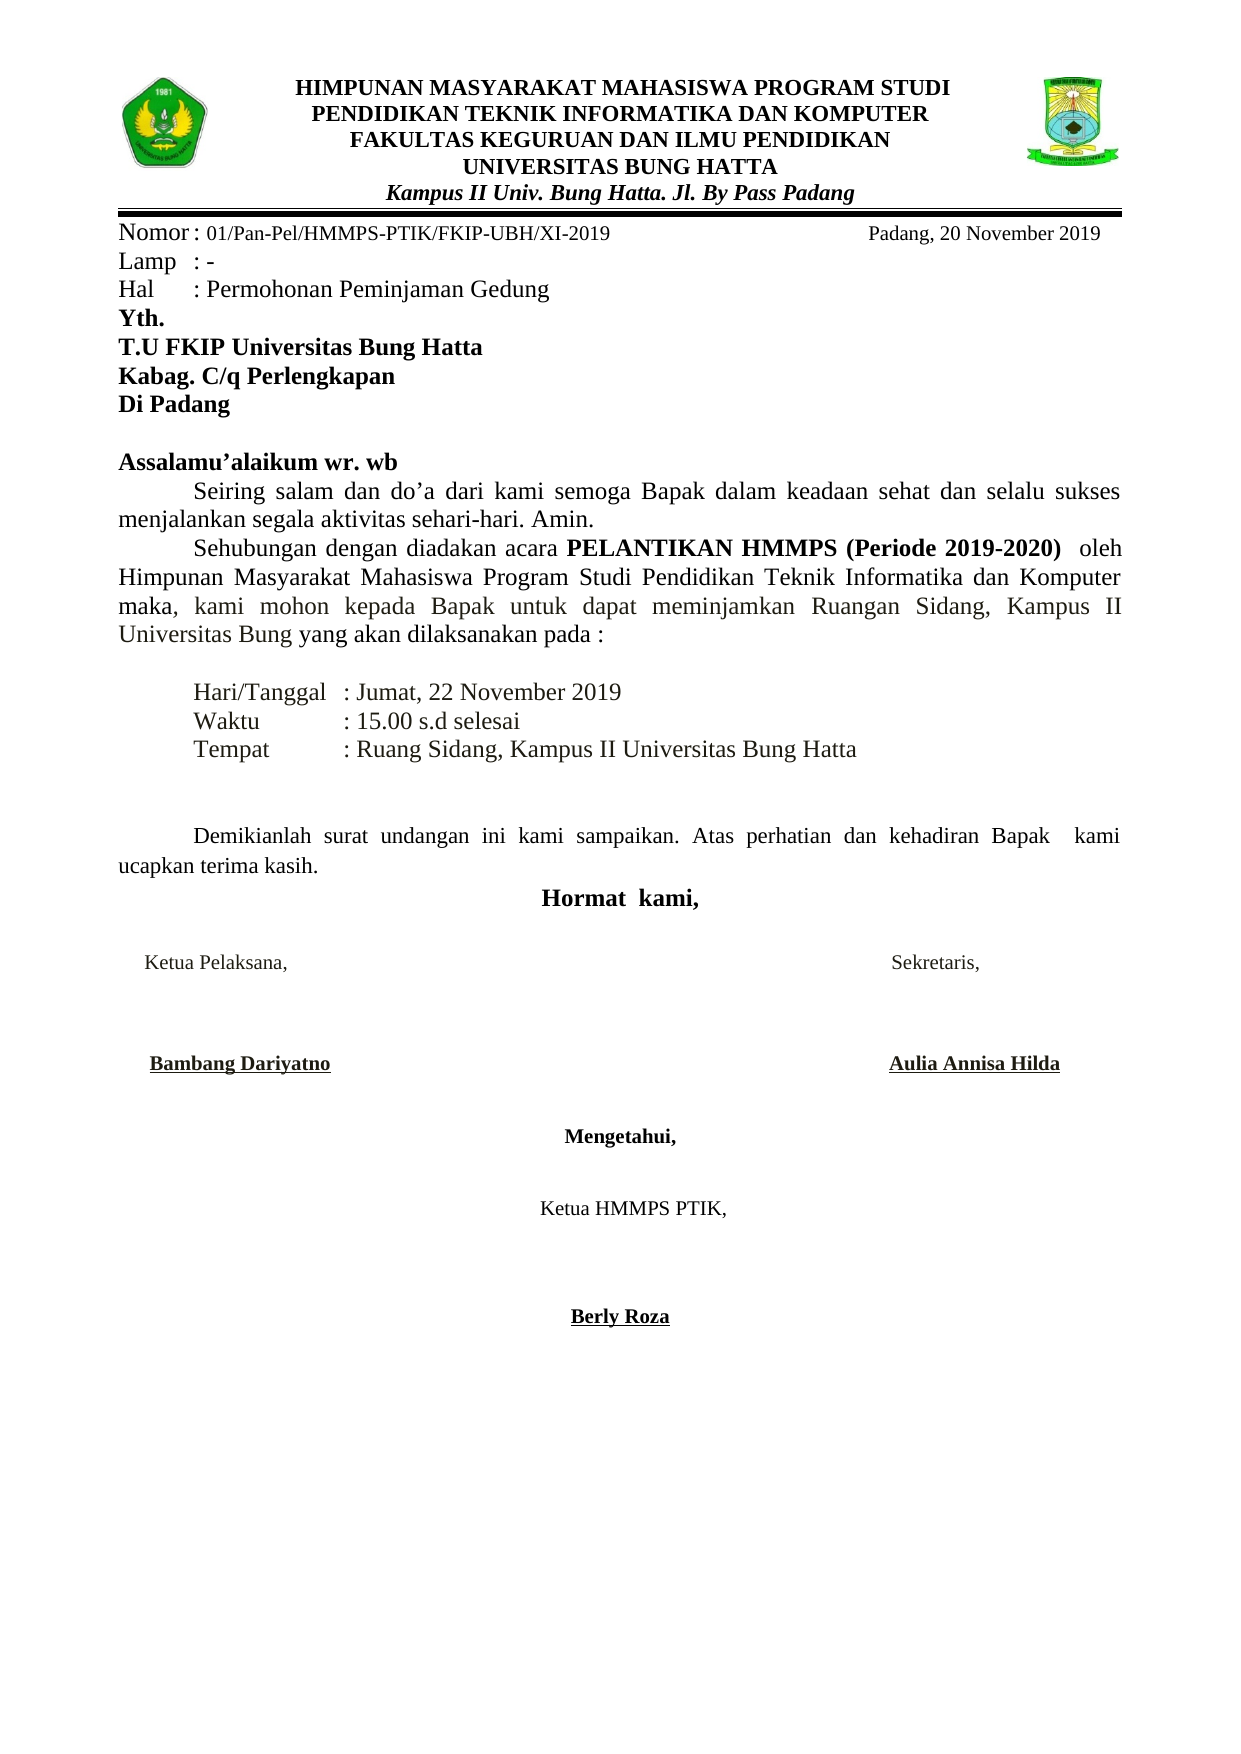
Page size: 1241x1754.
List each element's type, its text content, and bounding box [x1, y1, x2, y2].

list Tempat : Ruang Sidang, Kampus II Universitas Bung Hatta [193, 734, 1122, 763]
text T.U FKIP Universitas Bung Hatta [118, 332, 1122, 361]
picture [121, 77, 209, 171]
list Hari/Tanggal : Jumat, 22 November 2019 [193, 677, 1122, 706]
list Waktu : 15.00 s.d selesai [193, 706, 1122, 734]
text Nomor : 01/Pan-Pel/HMMPS-PTIK/FKIP-UBH/XI-2019 Padang, 20 November 2019 Lamp : - [118, 217, 1122, 274]
text Kabag. C/q Perlengkapan [118, 361, 1122, 389]
text Sehubungan dengan diadakan acara PELANTIKAN HMMPS (Periode 2019-2020) oleh Himpunan Masyarakat Mahasiswa Program Studi Pendidikan Teknik Informatika dan Komputer maka, kami mohon kepada Bapak untuk dapat meminjamkan Ruangan Sidang, Kampus II Universitas Bung yang akan dilaksanakan pada : [118, 533, 1122, 648]
text Hal : Permohonan Peminjaman Gedung [118, 274, 1122, 303]
text Demikianlah surat undangan ini kami sampaikan. Atas perhatian dan kehadiran Bapak kami ucapkan terima kasih. [118, 822, 1122, 879]
text Seiring salam dan do’a dari kami semoga Bapak dalam keadaan sehat dan selalu sukses menjalankan segala aktivitas sehari-hari. Amin. [118, 476, 1122, 533]
text Di Padang [118, 389, 1122, 418]
text Mengetahui, [118, 1124, 1122, 1148]
text Ketua HMMPS PTIK, [118, 1196, 1122, 1220]
picture [1026, 77, 1119, 166]
text Assalamu’alaikum wr. wb [118, 447, 1122, 476]
text Ketua Pelaksana, Sekretaris, [118, 950, 1122, 974]
text Hormat kami, [118, 883, 1122, 911]
text Yth. [118, 303, 1122, 332]
text Bambang Dariyatno Aulia Annisa Hilda [118, 1051, 1122, 1075]
text Berly Roza [118, 1304, 1122, 1328]
